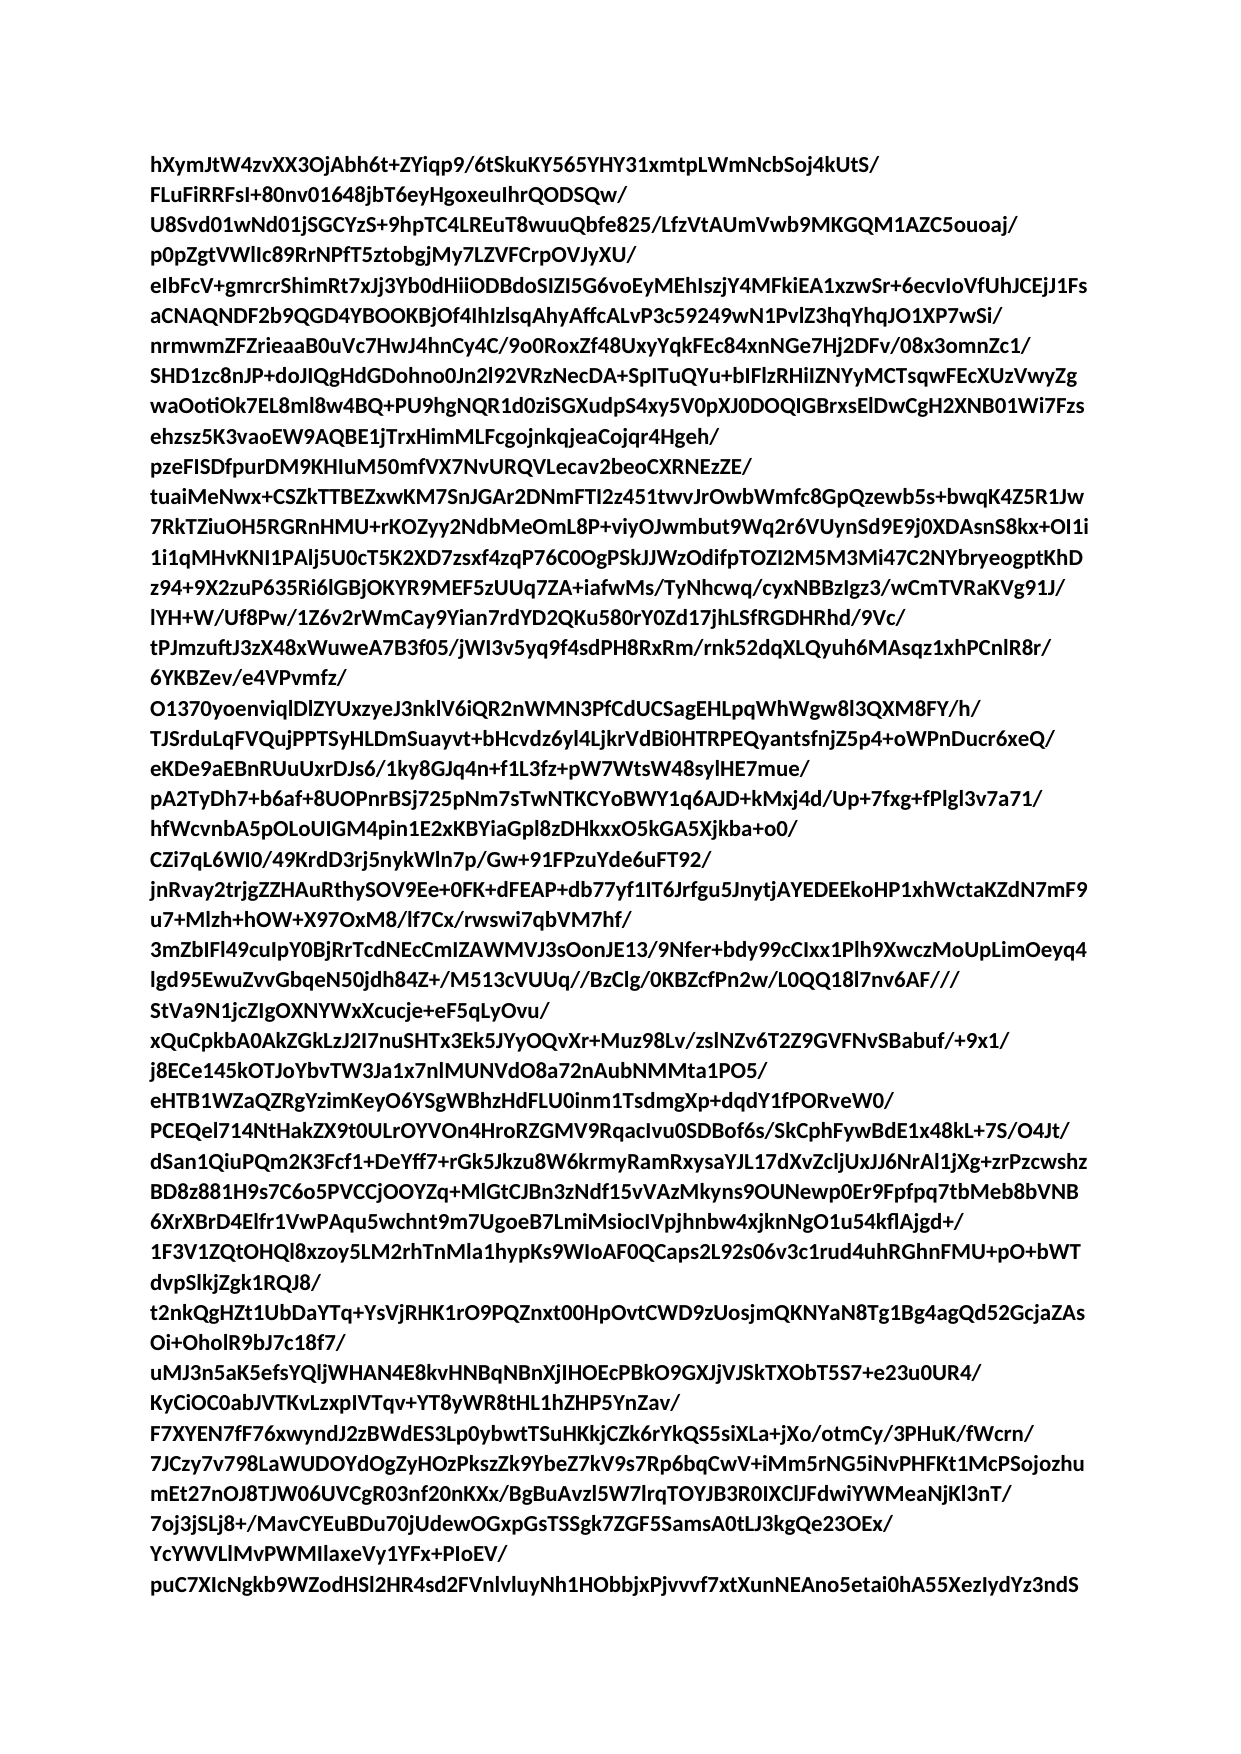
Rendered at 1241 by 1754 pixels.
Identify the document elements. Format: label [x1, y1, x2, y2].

text [150, 150, 1090, 1598]
